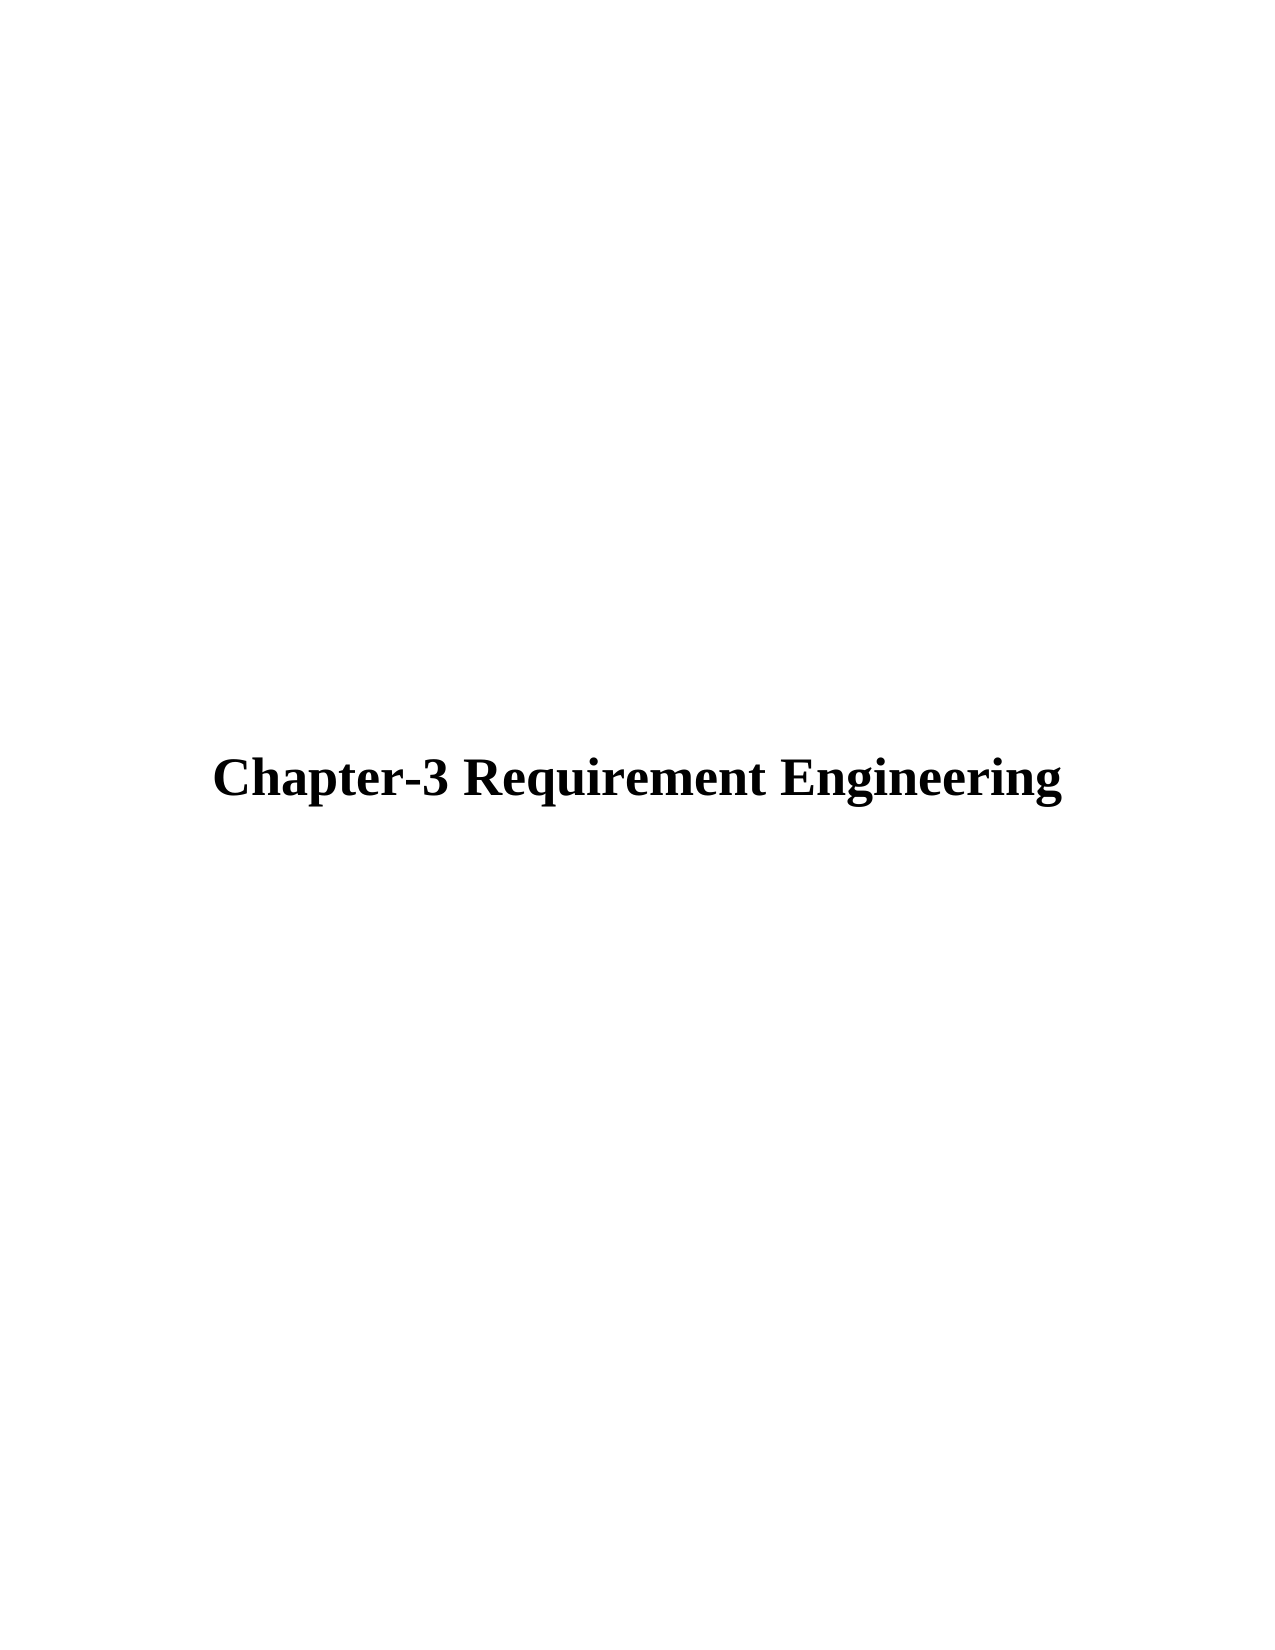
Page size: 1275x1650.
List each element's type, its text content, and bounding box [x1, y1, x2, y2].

subtitle Chapter-3 Requirement Engineering [150, 745, 1125, 808]
